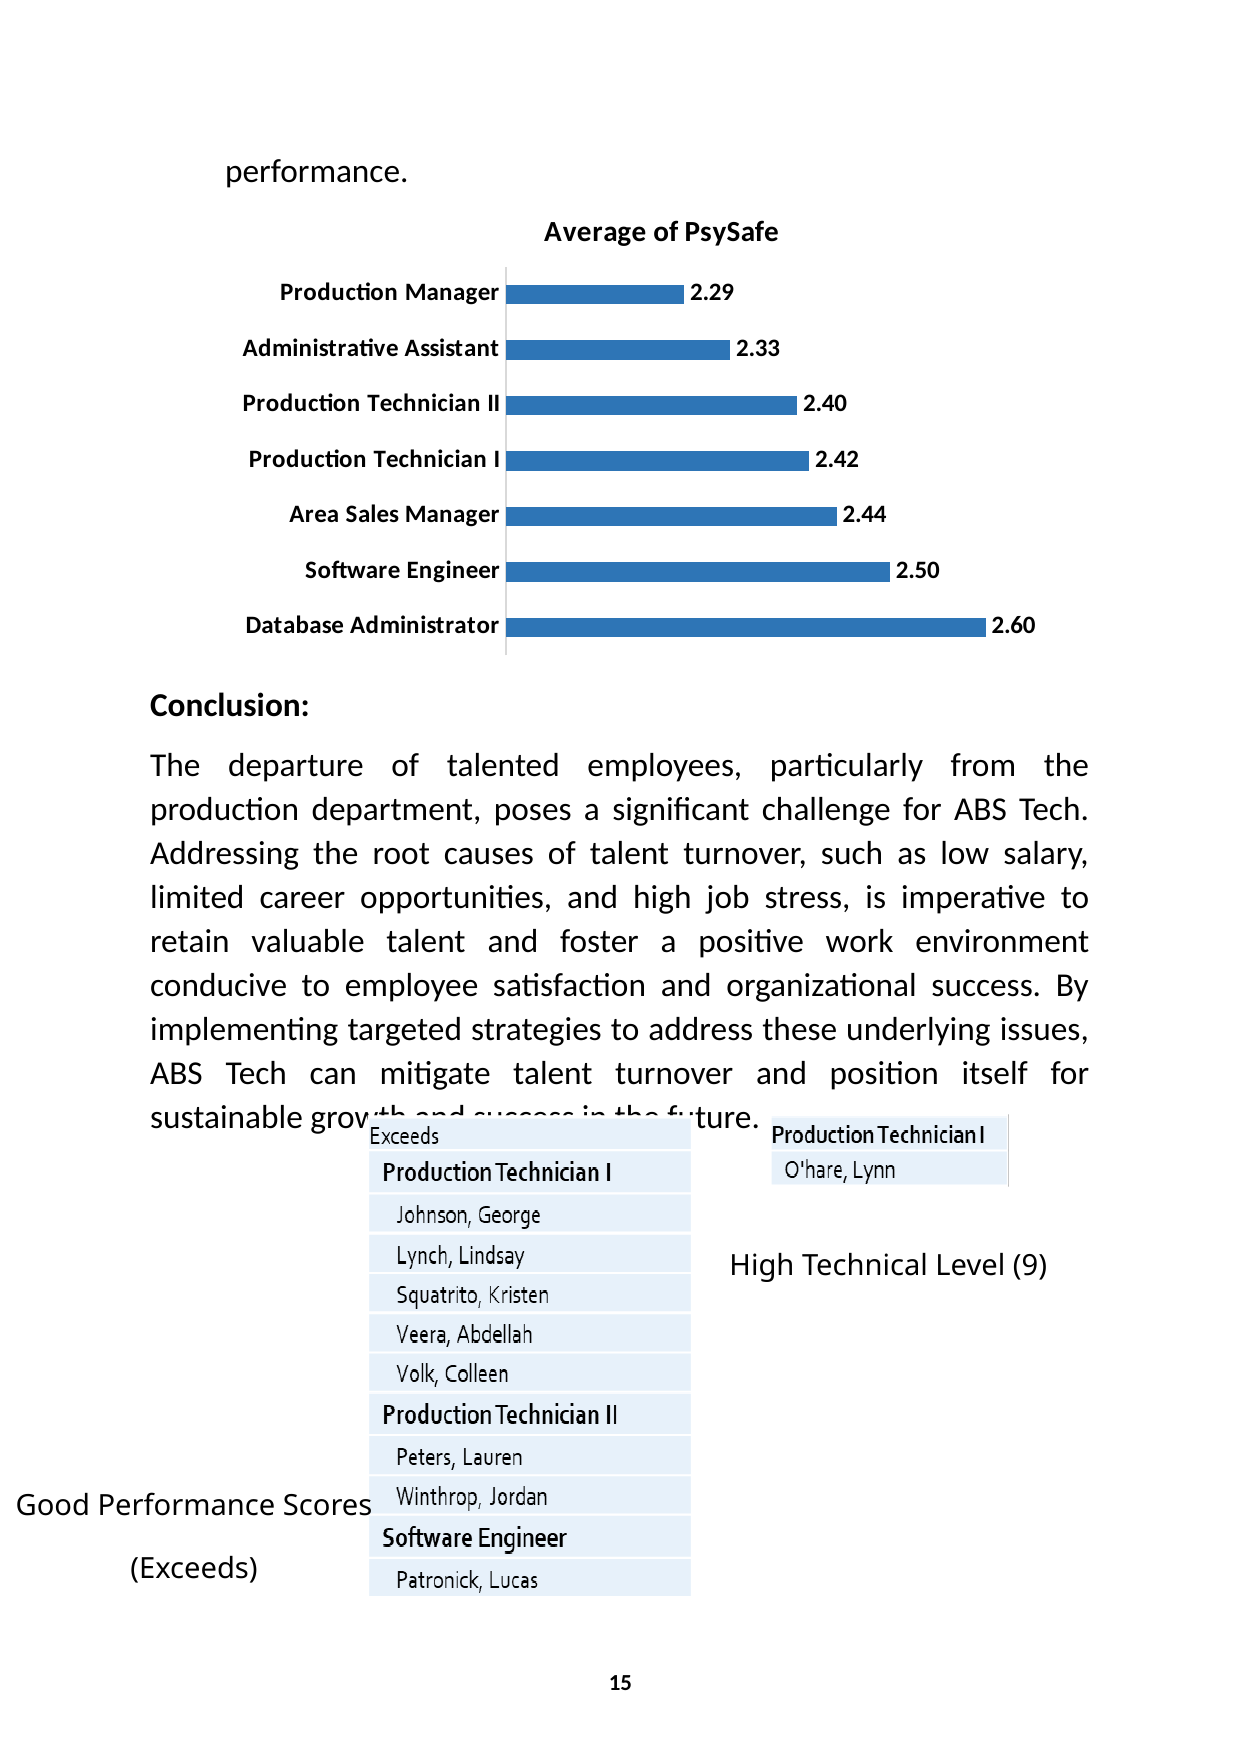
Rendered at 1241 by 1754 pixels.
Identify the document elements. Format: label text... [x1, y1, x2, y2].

text The departure of talented employees, particularly from the production department, poses a significant challenge for ABS Tech. Addressing the root causes of talent turnover, such as low salary, limited career opportunities, and high job stress, is imperative to retain valuable talent and foster a positive work environment conducive to employee satisfaction and organizational success. By implementing targeted strategies to address these underlying issues, ABS Tech can mitigate talent turnover and position itself for sustainable growth and success in the future. [150, 744, 1090, 1137]
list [187, 150, 1090, 665]
text Conclusion: [150, 684, 1090, 724]
picture [367, 1110, 1009, 1612]
